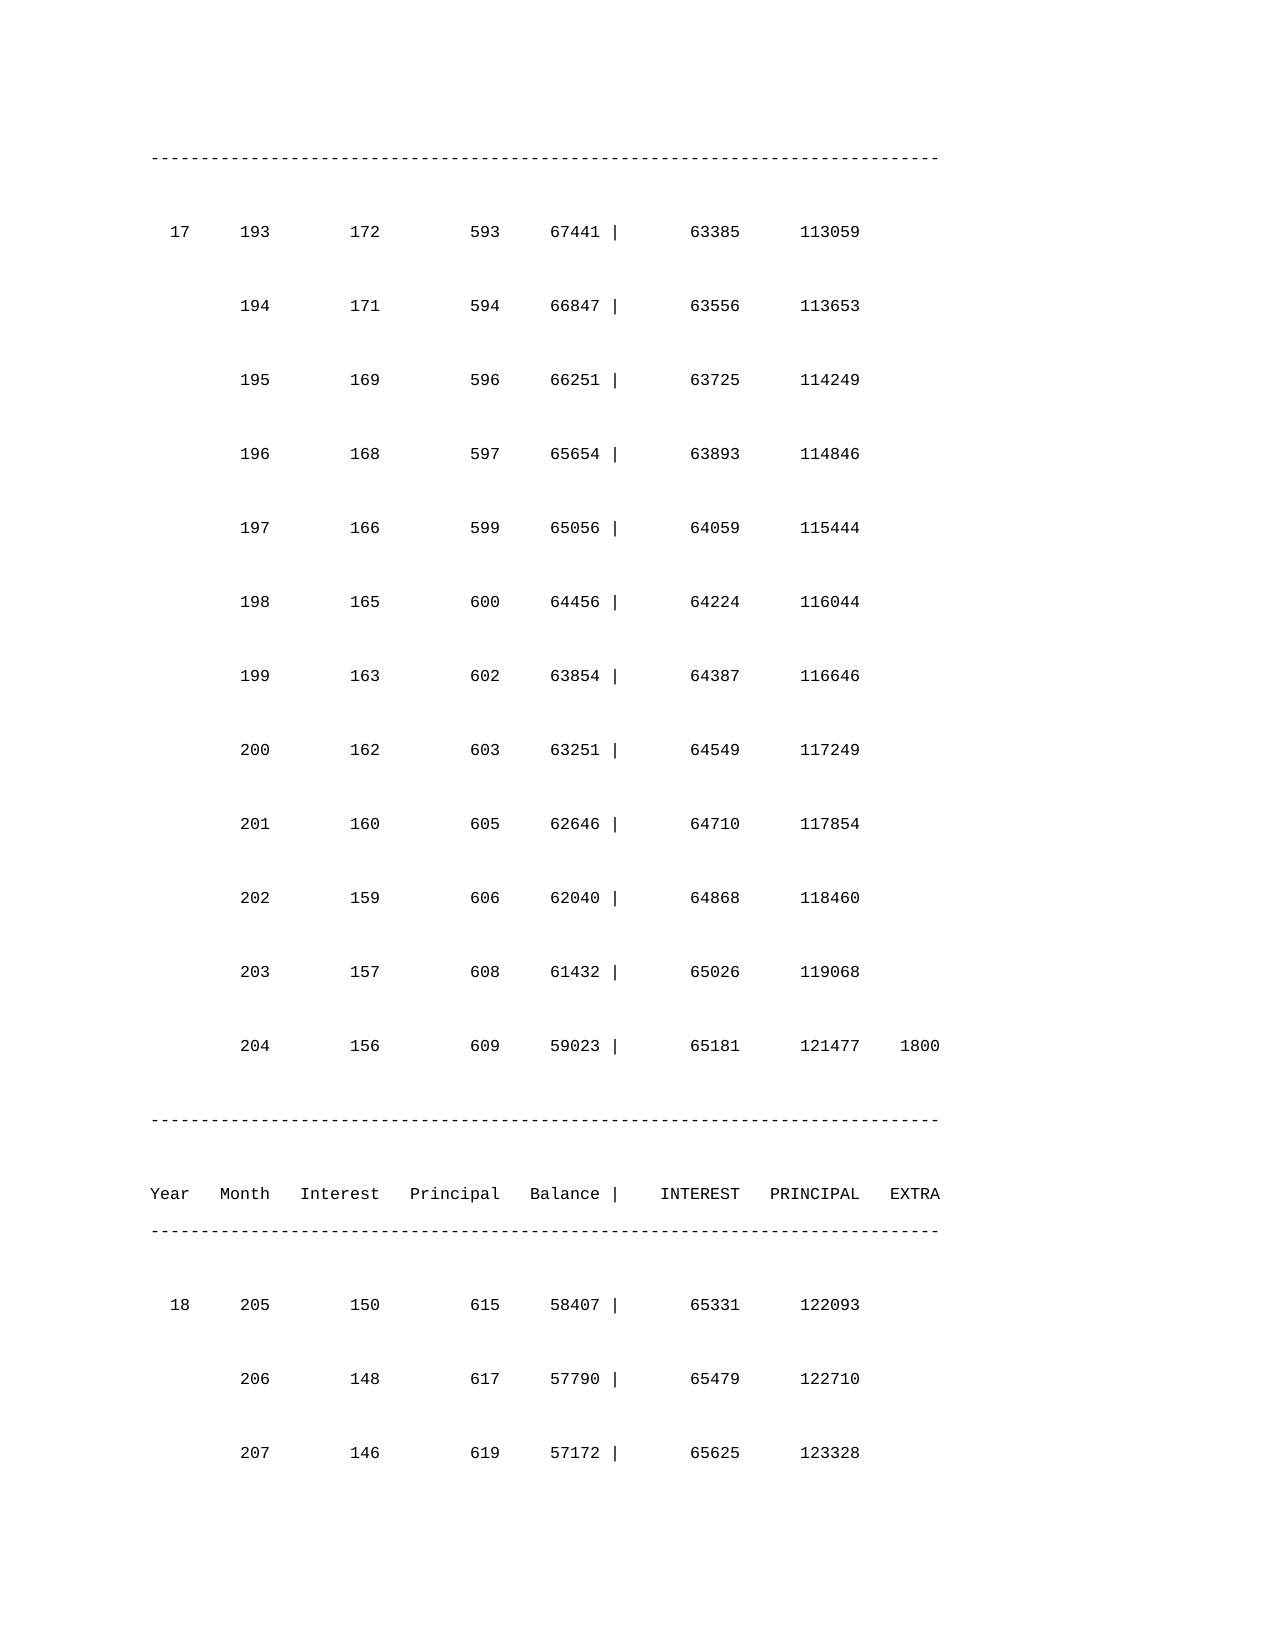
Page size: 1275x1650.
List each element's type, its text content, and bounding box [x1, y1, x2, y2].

text 196 168 597 65654 | 63893 114846 [150, 446, 1125, 465]
text 204 156 609 59023 | 65181 121477 1800 [150, 1037, 1125, 1056]
text 207 146 619 57172 | 65625 123328 [150, 1444, 1125, 1463]
text ------------------------------------------------------------------------------- [150, 1111, 1125, 1130]
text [150, 150, 1125, 169]
text 201 160 605 62646 | 64710 117854 [150, 816, 1125, 834]
text 206 148 617 57790 | 65479 122710 [150, 1370, 1125, 1389]
text Year Month Interest Principal Balance | INTEREST PRINCIPAL EXTRA [150, 1185, 1125, 1204]
text 198 165 600 64456 | 64224 116044 [150, 594, 1125, 613]
text 195 169 596 66251 | 63725 114249 [150, 372, 1125, 391]
text 200 162 603 63251 | 64549 117249 [150, 742, 1125, 761]
text 18 205 150 615 58407 | 65331 122093 [150, 1296, 1125, 1315]
text ------------------------------------------------------------------------------- [150, 1222, 1125, 1241]
text 202 159 606 62040 | 64868 118460 [150, 889, 1125, 908]
text 194 171 594 66847 | 63556 113653 [150, 298, 1125, 317]
text 197 166 599 65056 | 64059 115444 [150, 520, 1125, 539]
text 203 157 608 61432 | 65026 119068 [150, 963, 1125, 982]
text 199 163 602 63854 | 64387 116646 [150, 668, 1125, 687]
text 17 193 172 593 67441 | 63385 113059 [150, 224, 1125, 243]
